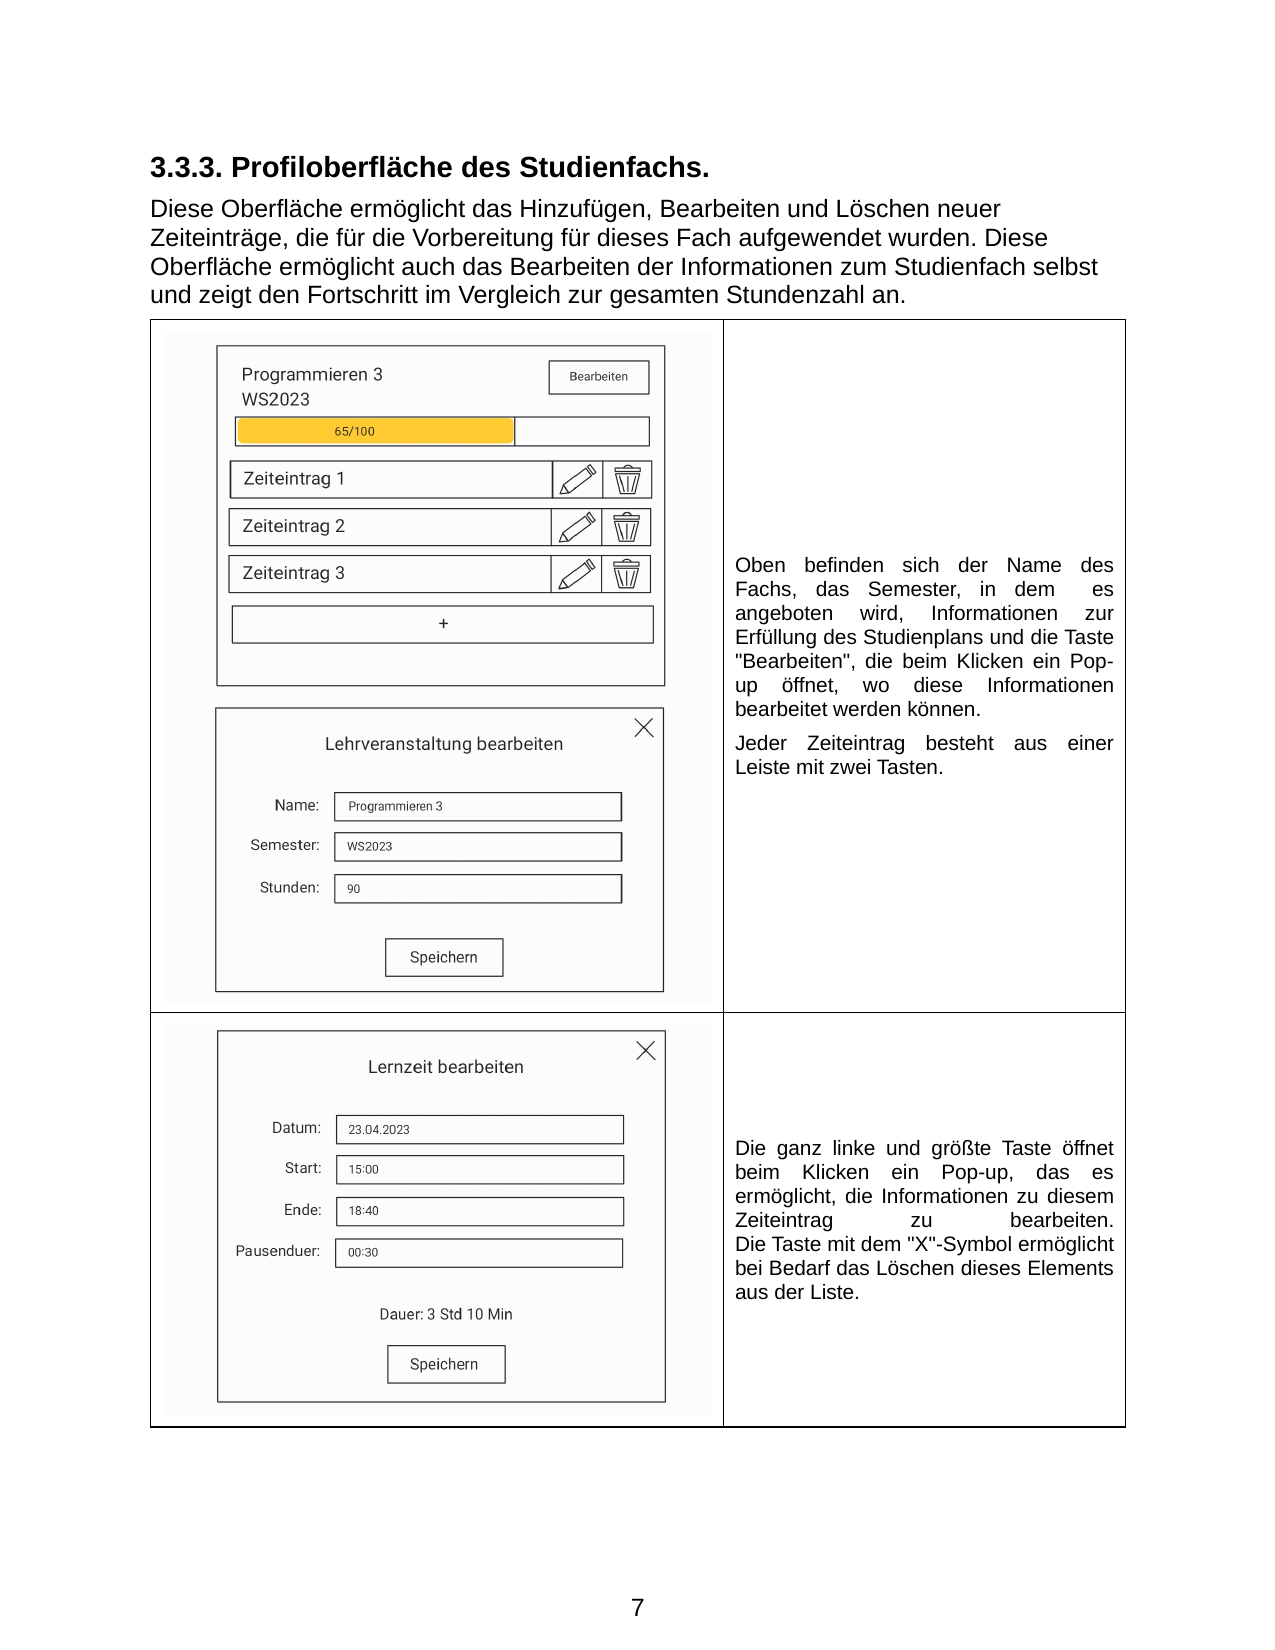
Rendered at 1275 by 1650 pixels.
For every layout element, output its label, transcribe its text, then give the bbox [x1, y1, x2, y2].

table_cell Die ganz linke und größte Taste öffnet beim Klicken ein Pop-up, das es ermöglicht, die Informationen zu diesem Zeiteintrag zu bearbeiten. Die Taste mit dem "X"-Symbol ermöglicht bei Bedarf das Löschen dieses Elements aus der Liste. [724, 1013, 1125, 1426]
table_cell [151, 1013, 723, 1426]
text Diese Oberfläche ermöglicht das Hinzufügen, Bearbeiten und Löschen neuer Zeiteinträge, die für die Vorbereitung für dieses Fach aufgewendet wurden. Diese Oberfläche ermöglicht auch das Bearbeiten der Informationen zum Studienfach selbst und zeigt den Fortschritt im Vergleich zur gesamten Stundenzahl an. [150, 194, 1125, 309]
subtitle 3.3.3. Profiloberfläche des Studienfachs. [150, 150, 1125, 183]
table_header [151, 320, 723, 1012]
picture [161, 330, 713, 1002]
table_header Oben befinden sich der Name des Fachs, das Semester, in dem es angeboten wird, Informationen zur Erfüllung des Studienplans und die Taste "Bearbeiten", die beim Klicken ein Pop-up öffnet, wo diese Informationen bearbeitet werden können. Jeder Zeiteintrag besteht aus einer Leiste mit zwei Tasten. [724, 320, 1125, 1012]
picture [161, 1023, 713, 1416]
